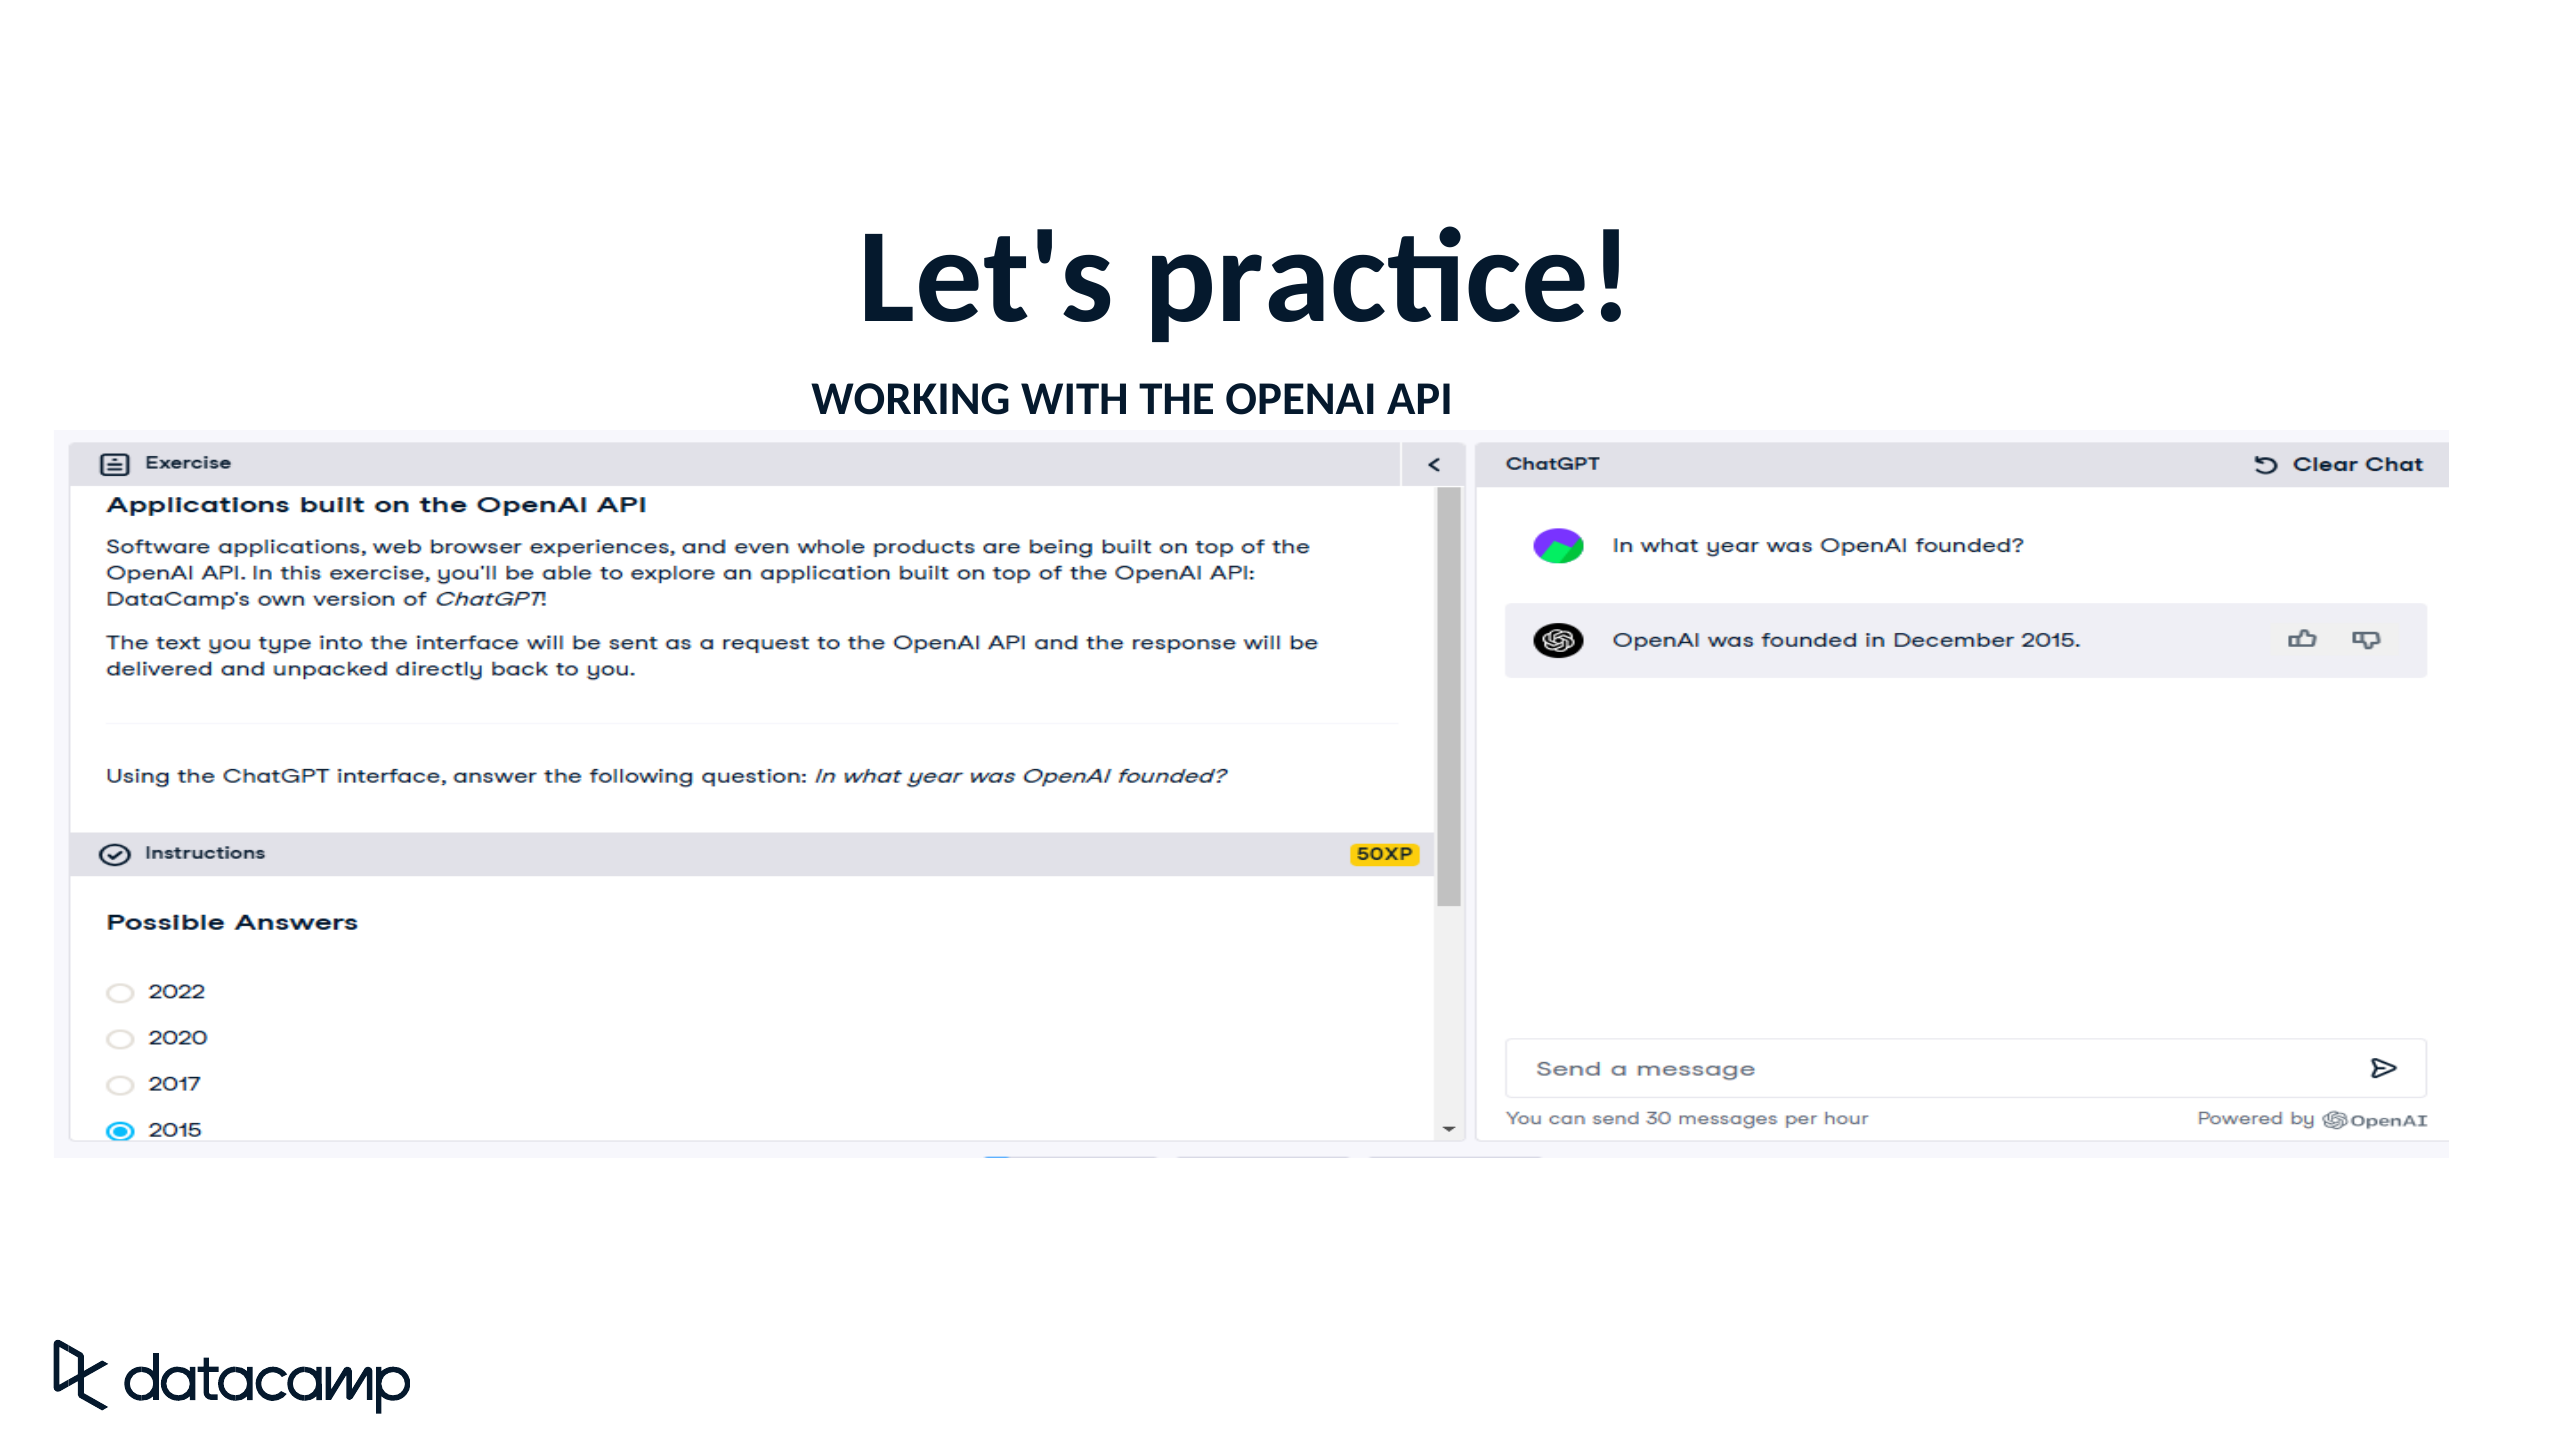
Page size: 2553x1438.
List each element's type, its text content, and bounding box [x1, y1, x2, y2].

text Let's practice! [859, 191, 1863, 355]
picture [53, 430, 2449, 1158]
text WORKING WITH THE OPENAI API [811, 368, 1863, 426]
